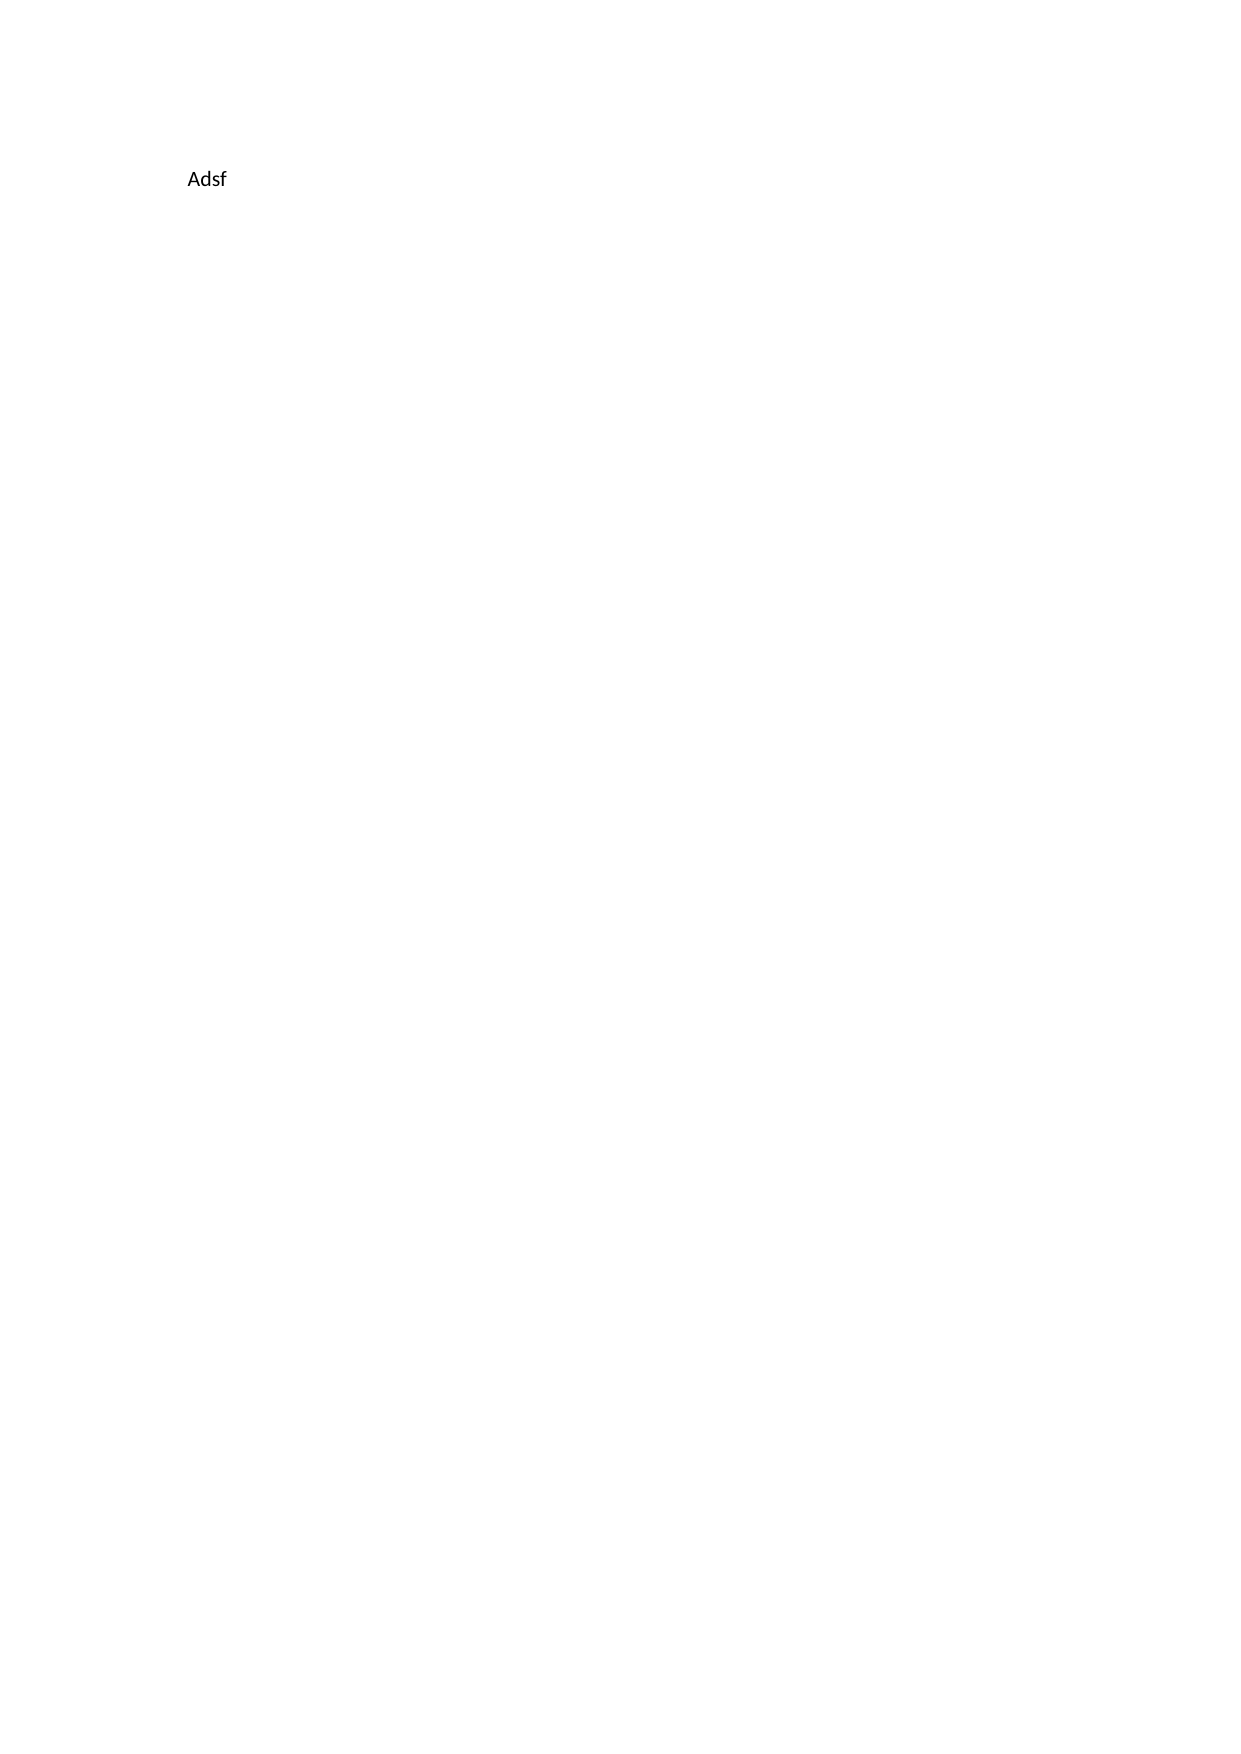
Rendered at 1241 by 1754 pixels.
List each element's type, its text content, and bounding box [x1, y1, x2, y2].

text Adsf [187, 162, 1053, 194]
